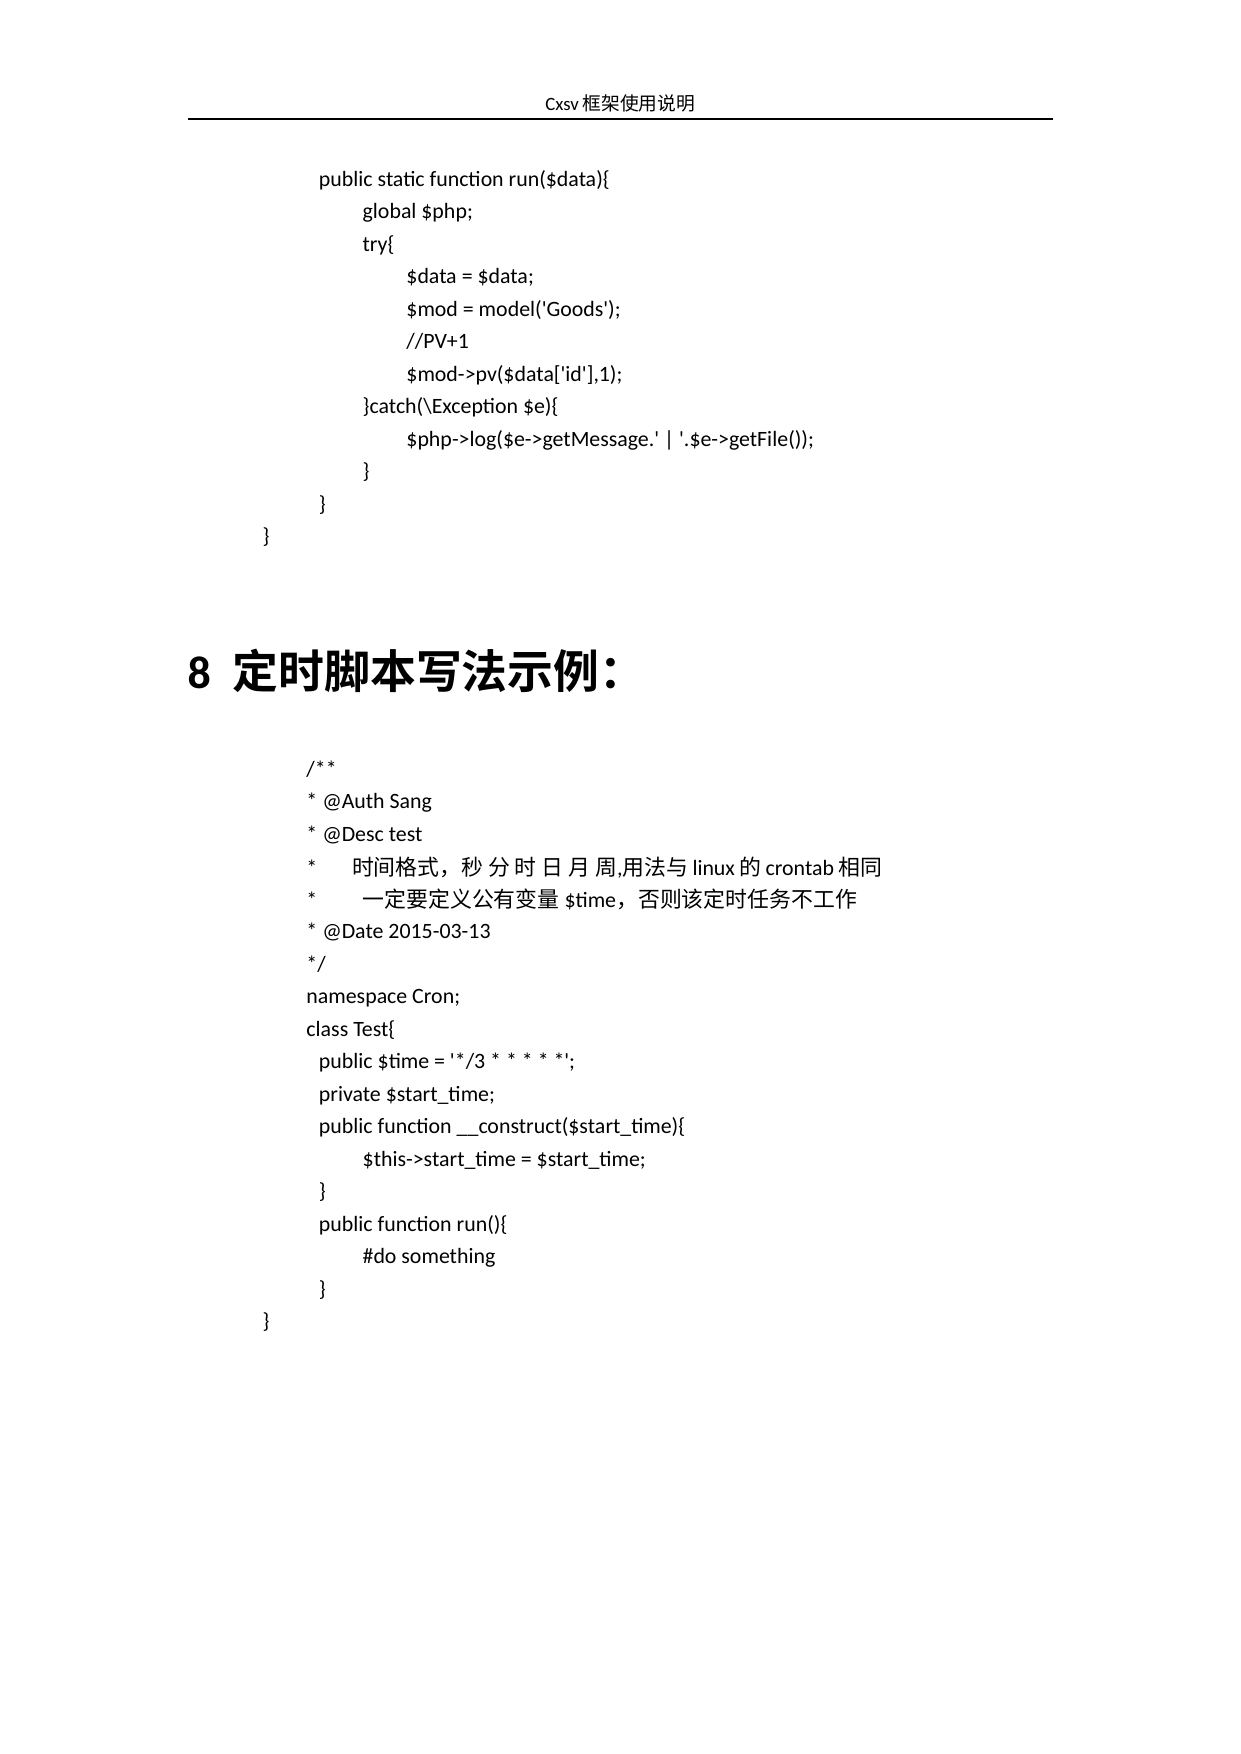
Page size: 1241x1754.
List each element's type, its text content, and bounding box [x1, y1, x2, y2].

list $php->log($e->getMessage.' | '.$e->getFile()); [262, 422, 1053, 454]
list class Test{ [262, 1012, 1053, 1044]
list } [262, 487, 1053, 519]
list public function __construct($start_time){ [262, 1109, 1053, 1142]
list } [262, 454, 1053, 487]
list try{ [262, 227, 1053, 259]
subtitle 定时脚本写法示例： [187, 620, 1053, 717]
list $this->start_time = $start_time; [262, 1142, 1053, 1174]
list public static function run($data){ [262, 162, 1053, 194]
list //PV+1 [262, 324, 1053, 357]
list } [262, 519, 1053, 552]
list * @Desc test [262, 817, 1053, 849]
list $mod = model('Goods'); [262, 292, 1053, 324]
list public function run(){ [262, 1207, 1053, 1239]
list } [262, 1174, 1053, 1207]
list }catch(\Exception $e){ [262, 389, 1053, 422]
list namespace Cron; [262, 979, 1053, 1012]
list global $php; [262, 194, 1053, 227]
list * @Date 2015-03-13 [262, 914, 1053, 947]
list private $start_time; [262, 1077, 1053, 1109]
list /** [262, 752, 1053, 784]
list #do something [262, 1239, 1053, 1272]
list * 时间格式，秒 分 时 日 月 周,用法与linux的crontab相同 [262, 849, 1053, 882]
list * @Auth Sang [262, 784, 1053, 817]
list $mod->pv($data['id'],1); [262, 357, 1053, 389]
list * 一定要定义公有变量 $time，否则该定时任务不工作 [262, 882, 1053, 914]
list $data = $data; [262, 259, 1053, 292]
list */ [262, 947, 1053, 979]
list } [262, 1304, 1053, 1337]
list } [262, 1272, 1053, 1304]
list public $time = '*/3 * * * * *'; [262, 1044, 1053, 1077]
